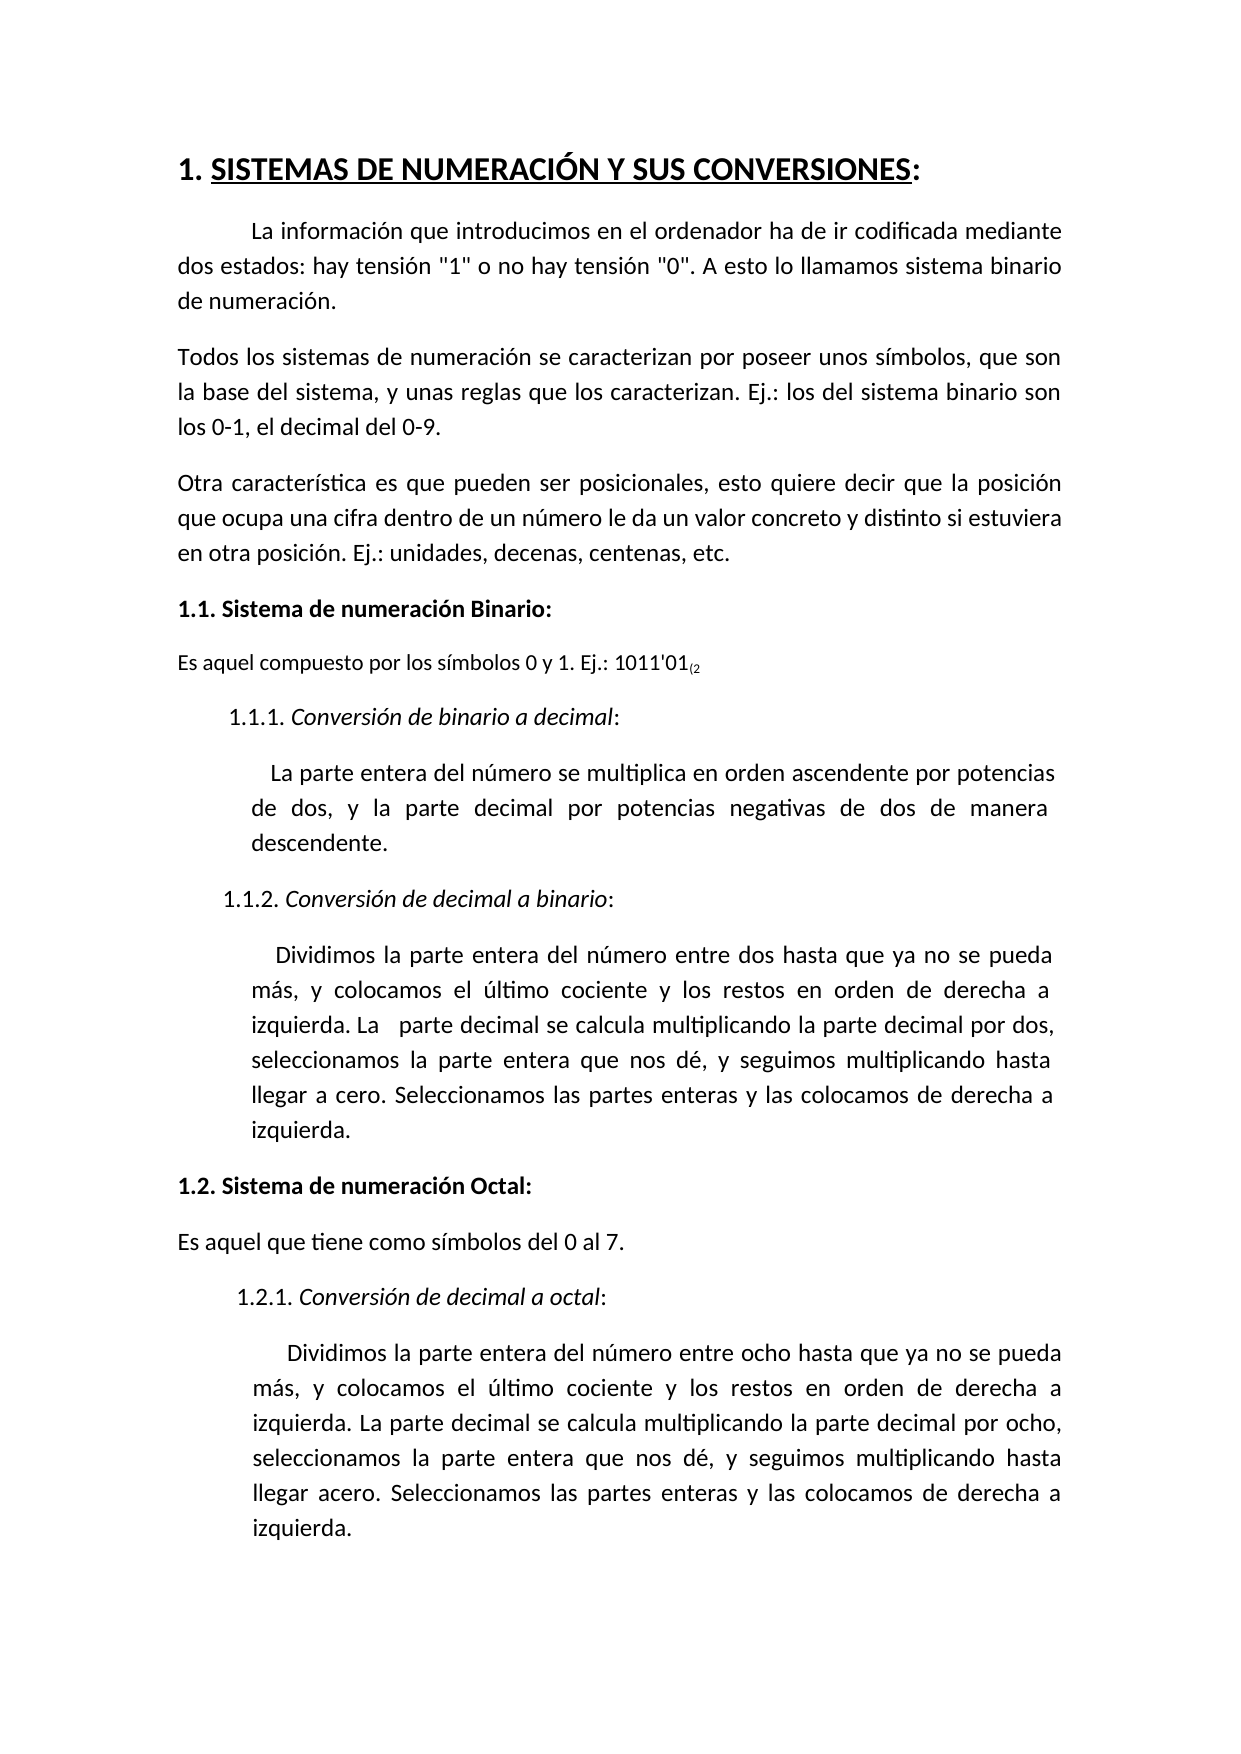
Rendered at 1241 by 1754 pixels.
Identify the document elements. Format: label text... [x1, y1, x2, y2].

text La parte entera del número se multiplica en orden ascendente por potencias de dos, y la parte decimal por potencias negativas de dos de manera descendente. [177, 757, 1063, 858]
text 1.2. Sistema de numeración Octal: [177, 1170, 1063, 1200]
text Todos los sistemas de numeración se caracterizan por poseer unos símbolos, que son la base del sistema, y unas reglas que los caracterizan. Ej.: los del sistema binario son los 0-1, el decimal del 0-9. [177, 341, 1063, 442]
text Es aquel que tiene como símbolos del 0 al 7. [177, 1226, 1063, 1256]
list Dividimos la parte entera del número entre ocho hasta que ya no se pueda más, y colocamos el último cociente y los restos en orden de derecha a izquierda. La parte decimal se calcula multiplicando la parte decimal por ocho, seleccionamos la parte entera que nos dé, y seguimos multiplicando hasta llegar acero. Seleccionamos las partes enteras y las colocamos de derecha a izquierda. [252, 1337, 1063, 1543]
text 1.1. Sistema de numeración Binario: [177, 593, 1063, 623]
text 1.1.1. Conversión de binario a decimal: [177, 702, 1063, 732]
text 1.1.2. Conversión de decimal a binario: [177, 883, 1063, 914]
text Dividimos la parte entera del número entre dos hasta que ya no se pueda más, y colocamos el último cociente y los restos en orden de derecha a izquierda. La parte decimal se calcula multiplicando la parte decimal por dos, seleccionamos la parte entera que nos dé, y seguimos multiplicando hasta llegar a cero. Seleccionamos las partes enteras y las colocamos de derecha a izquierda. [177, 939, 1063, 1144]
text 1.2.1. Conversión de decimal a octal: [177, 1282, 1063, 1312]
text La información que introducimos en el ordenador ha de ir codificada mediante dos estados: hay tensión "1" o no hay tensión "0". A esto lo llamamos sistema binario de numeración. [177, 215, 1063, 316]
text Otra característica es que pueden ser posicionales, esto quiere decir que la posición que ocupa una cifra dentro de un número le da un valor concreto y distinto si estuviera en otra posición. Ej.: unidades, decenas, centenas, etc. [177, 467, 1063, 567]
text Es aquel compuesto por los símbolos 0 y 1. Ej.: 1011'01(2 [177, 648, 1063, 677]
text 1. SISTEMAS DE NUMERACIÓN Y SUS CONVERSIONES: [177, 148, 1063, 188]
